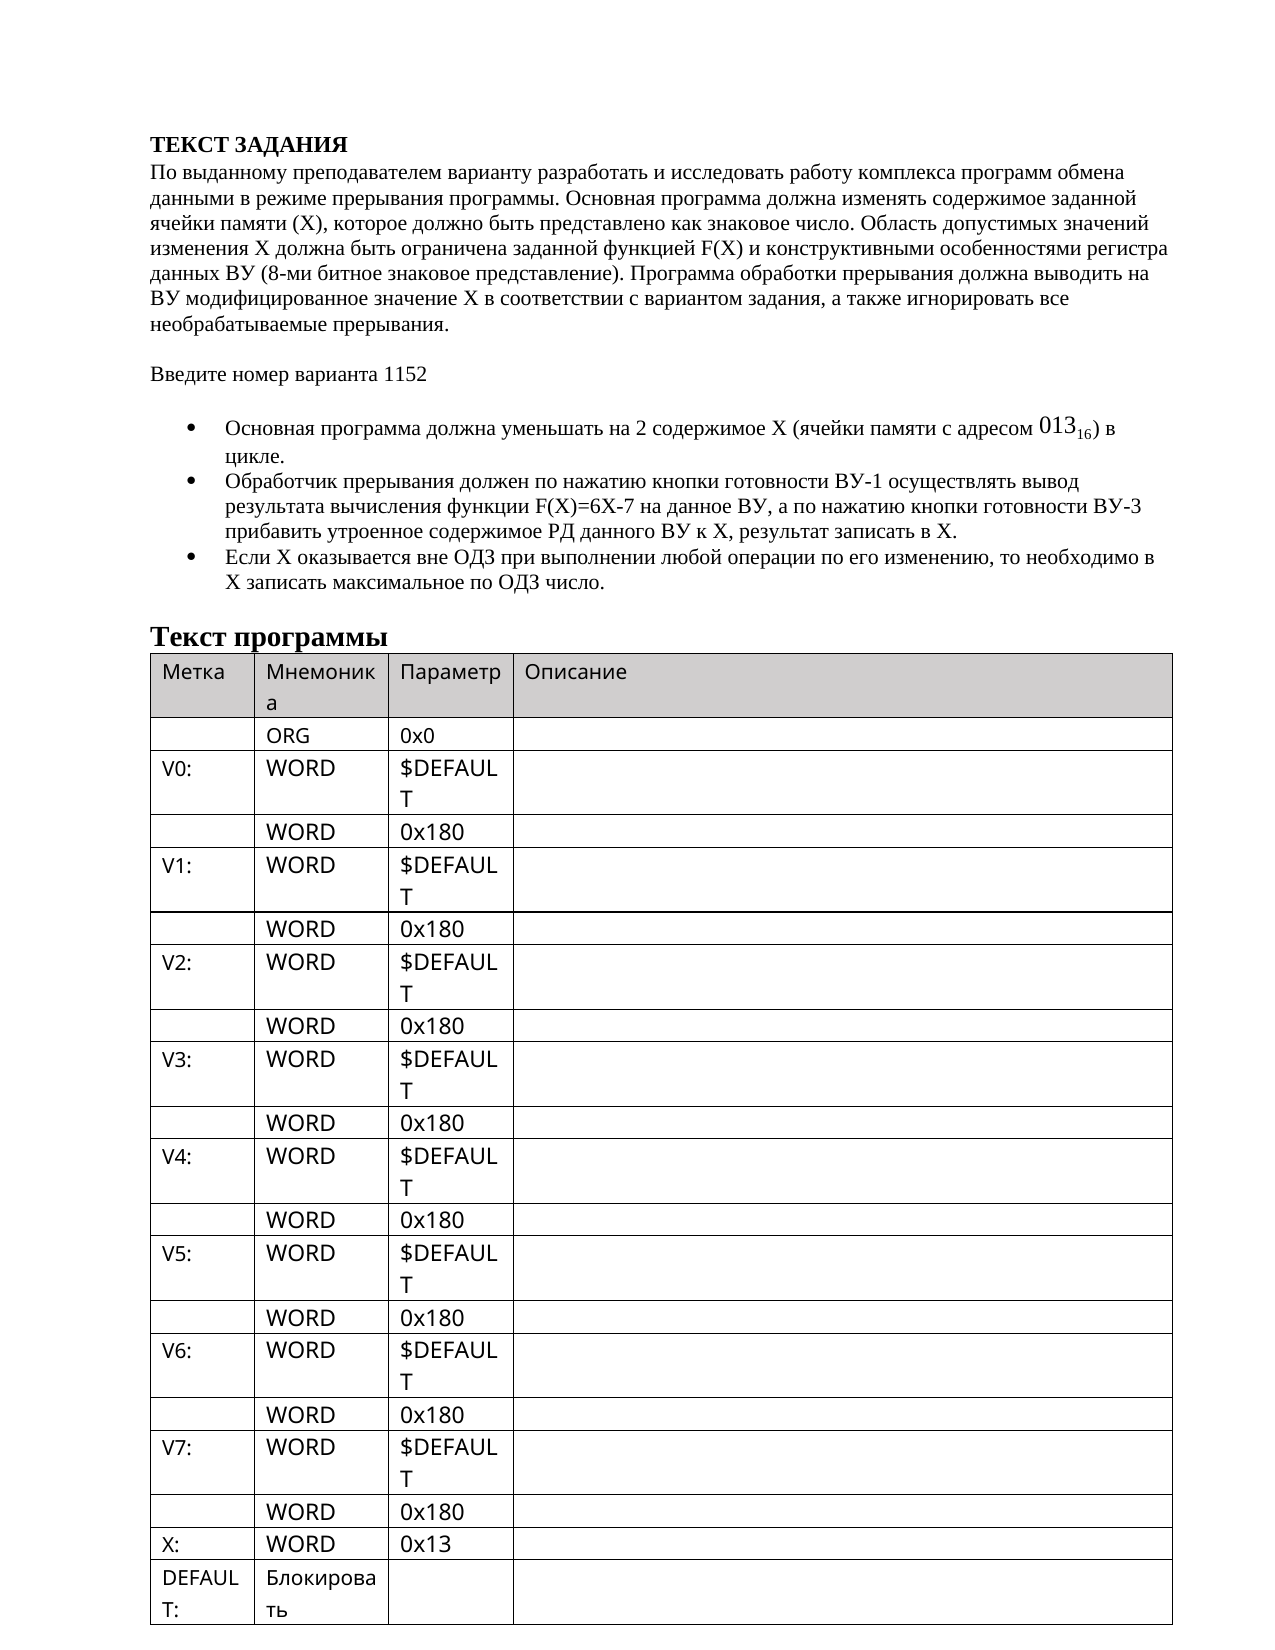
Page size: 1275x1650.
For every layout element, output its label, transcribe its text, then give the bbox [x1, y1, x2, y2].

table_cell $DEFAULT [389, 945, 513, 1008]
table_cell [255, 1560, 388, 1624]
table_cell WORD [255, 1010, 388, 1041]
table_cell [514, 1236, 1172, 1300]
table_cell $DEFAULT [389, 1236, 513, 1300]
table_cell 0x180 [389, 1204, 513, 1235]
text Текст программы [150, 619, 1173, 653]
table_cell 0x180 [389, 1107, 513, 1138]
table_cell WORD [255, 848, 388, 911]
table_cell WORD [255, 1204, 388, 1235]
text Введите номер варианта 1152 [150, 361, 1173, 386]
table_header Метка [151, 654, 254, 717]
table_cell [151, 815, 254, 847]
table_cell WORD [255, 1042, 388, 1106]
table_cell [514, 1107, 1172, 1138]
table_cell [514, 751, 1172, 814]
list Если Х оказывается вне ОДЗ при выполнении любой операции по его изменению, то необходимо в Х записать максимальное по ОДЗ число. [187, 544, 1173, 594]
text По выданному преподавателем варианту разработать и исследовать работу комплекса программ обмена данными в режиме прерывания программы. Основная программа должна изменять содержимое заданной ячейки памяти (Х), которое должно быть представлено как знаковое число. Область допустимых значений изменения Х должна быть ограничена заданной функцией F(X) и конструктивными особенностями регистра данных ВУ (8-ми битное знаковое представление). Программа обработки прерывания должна выводить на ВУ модифицированное значение Х в соответствии с вариантом задания, а также игнорировать все необрабатываемые прерывания. [150, 159, 1173, 336]
table_cell [389, 1560, 513, 1624]
table_cell WORD [255, 1334, 388, 1397]
table_cell WORD [255, 815, 388, 847]
table_cell [151, 1010, 254, 1041]
table_cell $DEFAULT [389, 1431, 513, 1494]
table_cell [514, 1398, 1172, 1429]
table_cell V1: [151, 848, 254, 911]
table_cell WORD [255, 751, 388, 814]
table_cell V5: [151, 1236, 254, 1300]
table_cell [514, 1204, 1172, 1235]
table_cell WORD [255, 1398, 388, 1429]
table_cell WORD [255, 1495, 388, 1527]
table_cell [514, 1528, 1172, 1559]
table_cell ORG [255, 718, 388, 750]
table_cell WORD [255, 945, 388, 1008]
table_cell [151, 1204, 254, 1235]
list Основная программа должна уменьшать на 2 содержимое X (ячейки памяти с адресом ) в цикле. [187, 411, 1173, 468]
table_cell 0x13 [389, 1528, 513, 1559]
table_cell [514, 1042, 1172, 1106]
table_cell 0x180 [389, 1010, 513, 1041]
table_cell $DEFAULT [389, 751, 513, 814]
table_cell 0x180 [389, 815, 513, 847]
table_cell [514, 1010, 1172, 1041]
table_cell [151, 1398, 254, 1429]
table_cell V0: [151, 751, 254, 814]
table_cell V7: [151, 1431, 254, 1494]
table_cell [514, 1139, 1172, 1203]
table_cell 0x180 [389, 1495, 513, 1527]
table_cell [151, 718, 254, 750]
table_cell [151, 1495, 254, 1527]
table_cell $DEFAULT [389, 848, 513, 911]
text ТЕКСТ ЗАДАНИЯ [150, 131, 1173, 157]
table_cell [514, 848, 1172, 911]
table_header Мнемоника [255, 654, 388, 717]
table_cell [514, 815, 1172, 847]
table_cell DEFAULT: [151, 1560, 254, 1624]
table_header Параметр [389, 654, 513, 717]
table_cell $DEFAULT [389, 1042, 513, 1106]
table_cell [151, 1301, 254, 1332]
table_cell [151, 913, 254, 944]
table_cell [514, 913, 1172, 944]
table_cell [514, 718, 1172, 750]
table_cell WORD [255, 1236, 388, 1300]
table_cell V4: [151, 1139, 254, 1203]
table_cell V2: [151, 945, 254, 1008]
table_cell WORD [255, 1431, 388, 1494]
table_cell [514, 1334, 1172, 1397]
table_cell 0x0 [389, 718, 513, 750]
table_cell [514, 1560, 1172, 1624]
table_cell V3: [151, 1042, 254, 1106]
table_cell $DEFAULT [389, 1139, 513, 1203]
table_cell [151, 1107, 254, 1138]
table_cell 0x180 [389, 1398, 513, 1429]
table_cell 0x180 [389, 913, 513, 944]
table_cell WORD [255, 1528, 388, 1559]
table_cell [514, 1301, 1172, 1332]
list Обработчик прерывания должен по нажатию кнопки готовности ВУ-1 осуществлять вывод результата вычисления функции F(X)=6X-7 на данное ВУ, a по нажатию кнопки готовности ВУ-3 прибавить утроенное содержимое РД данного ВУ к Х, результат записать в X. [187, 468, 1173, 544]
table_cell [514, 1495, 1172, 1527]
table_cell 0x180 [389, 1301, 513, 1332]
table_cell X: [151, 1528, 254, 1559]
table_cell WORD [255, 1139, 388, 1203]
table_cell WORD [255, 1107, 388, 1138]
table_cell WORD [255, 1301, 388, 1332]
table_cell [514, 945, 1172, 1008]
table_cell WORD [255, 913, 388, 944]
table_cell $DEFAULT [389, 1334, 513, 1397]
table_header Описание [514, 654, 1172, 717]
table_cell V6: [151, 1334, 254, 1397]
table_cell [514, 1431, 1172, 1494]
